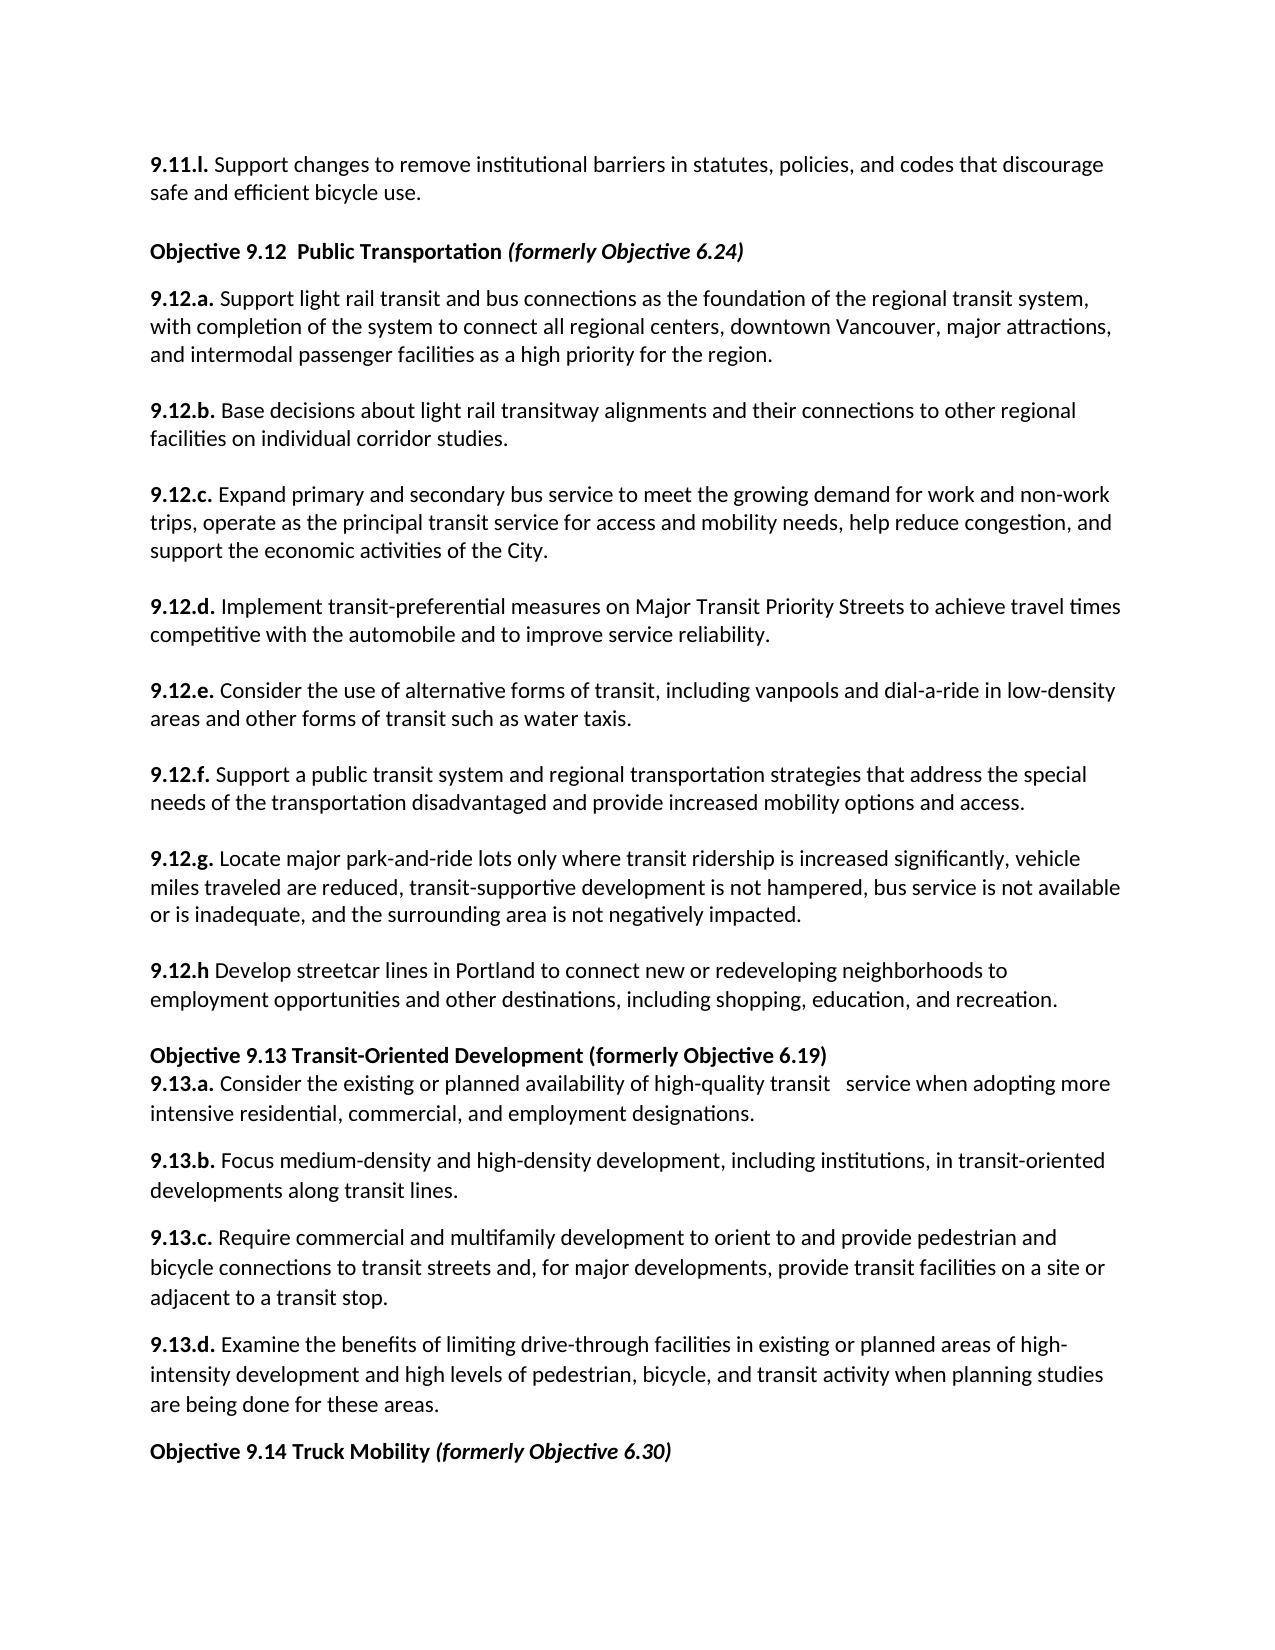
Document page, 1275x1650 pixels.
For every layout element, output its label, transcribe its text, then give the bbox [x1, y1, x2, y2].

list 9.12.e. Consider the use of alternative forms of transit, including vanpools and dial-a-ride in low-density areas and other forms of transit such as water taxis. [150, 676, 1125, 732]
list 9.11.l. Support changes to remove institutional barriers in statutes, policies, and codes that discourage safe and efficient bicycle use. [150, 150, 1125, 237]
text 9.13.d. Examine the benefits of limiting drive-through facilities in existing or planned areas of high-intensity development and high levels of pedestrian, bicycle, and transit activity when planning studies are being done for these areas. [150, 1330, 1125, 1419]
text Objective 9.12 Public Transportation (formerly Objective 6.24) [150, 237, 1125, 265]
text 9.13.b. Focus medium-density and high-density development, including institutions, in transit-oriented developments along transit lines. [150, 1146, 1125, 1204]
text 9.13.a. Consider the existing or planned availability of high-quality transit service when adopting more intensive residential, commercial, and employment designations. [150, 1069, 1125, 1127]
list 9.12.b. Base decisions about light rail transitway alignments and their connections to other regional facilities on individual corridor studies. [150, 396, 1125, 452]
list 9.12.d. Implement transit-preferential measures on Major Transit Priority Streets to achieve travel times competitive with the automobile and to improve service reliability. [150, 592, 1125, 648]
text 9.13.c. Require commercial and multifamily development to orient to and provide pedestrian and bicycle connections to transit streets and, for major developments, provide transit facilities on a site or adjacent to a transit stop. [150, 1223, 1125, 1311]
text Objective 9.13 Transit-Oriented Development (formerly Objective 6.19) [150, 1041, 1125, 1069]
list 9.12.h Develop streetcar lines in Portland to connect new or redeveloping neighborhoods to employment opportunities and other destinations, including shopping, education, and recreation. [150, 957, 1125, 1013]
text Objective 9.14 Truck Mobility (formerly Objective 6.30) [150, 1437, 1125, 1466]
list 9.12.a. Support light rail transit and bus connections as the foundation of the regional transit system, with completion of the system to connect all regional centers, downtown Vancouver, major attractions, and intermodal passenger facilities as a high priority for the region. [150, 284, 1125, 368]
list 9.12.f. Support a public transit system and regional transportation strategies that address the special needs of the transportation disadvantaged and provide increased mobility options and access. [150, 761, 1125, 817]
list 9.12.c. Expand primary and secondary bus service to meet the growing demand for work and non-work trips, operate as the principal transit service for access and mobility needs, help reduce congestion, and support the economic activities of the City. [150, 480, 1125, 564]
list 9.12.g. Locate major park-and-ride lots only where transit ridership is increased significantly, vehicle miles traveled are reduced, transit-supportive development is not hampered, bus service is not available or is inadequate, and the surrounding area is not negatively impacted. [150, 844, 1125, 929]
